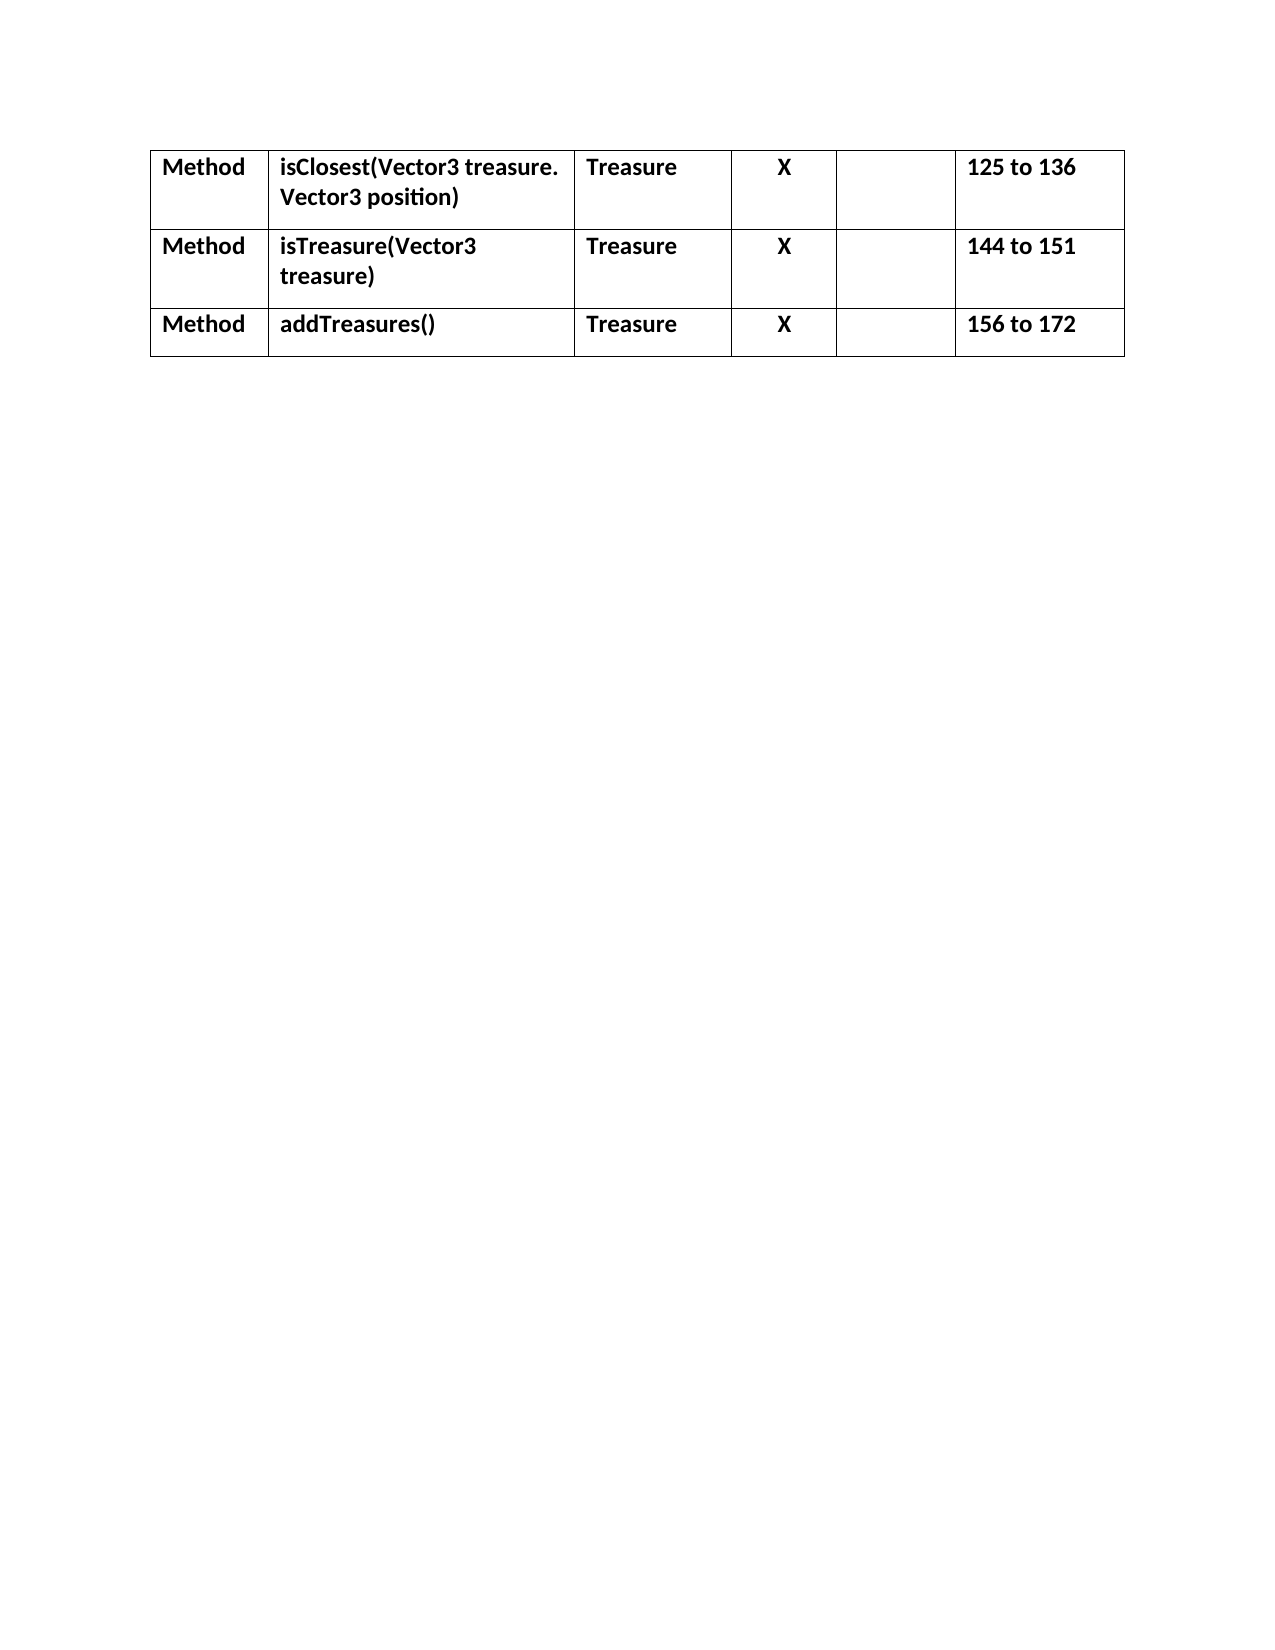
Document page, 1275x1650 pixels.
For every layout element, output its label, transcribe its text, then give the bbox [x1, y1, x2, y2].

table_cell 144 to 151 [956, 230, 1124, 307]
table_cell Treasure [575, 230, 731, 307]
table_cell Treasure [575, 151, 731, 229]
table_cell addTreasures() [269, 309, 574, 356]
table_cell Method [151, 309, 268, 356]
table_cell X [732, 309, 836, 356]
table_cell Method [151, 151, 268, 229]
table_cell Method [151, 230, 268, 307]
table_cell X [732, 230, 836, 307]
table_cell Treasure [575, 309, 731, 356]
table_cell [837, 151, 955, 229]
table_cell isTreasure(Vector3 treasure) [269, 230, 574, 307]
table_cell 125 to 136 [956, 151, 1124, 229]
table_cell [837, 230, 955, 307]
table_cell X [732, 151, 836, 229]
table_cell isClosest(Vector3 treasure. Vector3 position) [269, 151, 574, 229]
table_cell 156 to 172 [956, 309, 1124, 356]
table_cell [837, 309, 955, 356]
